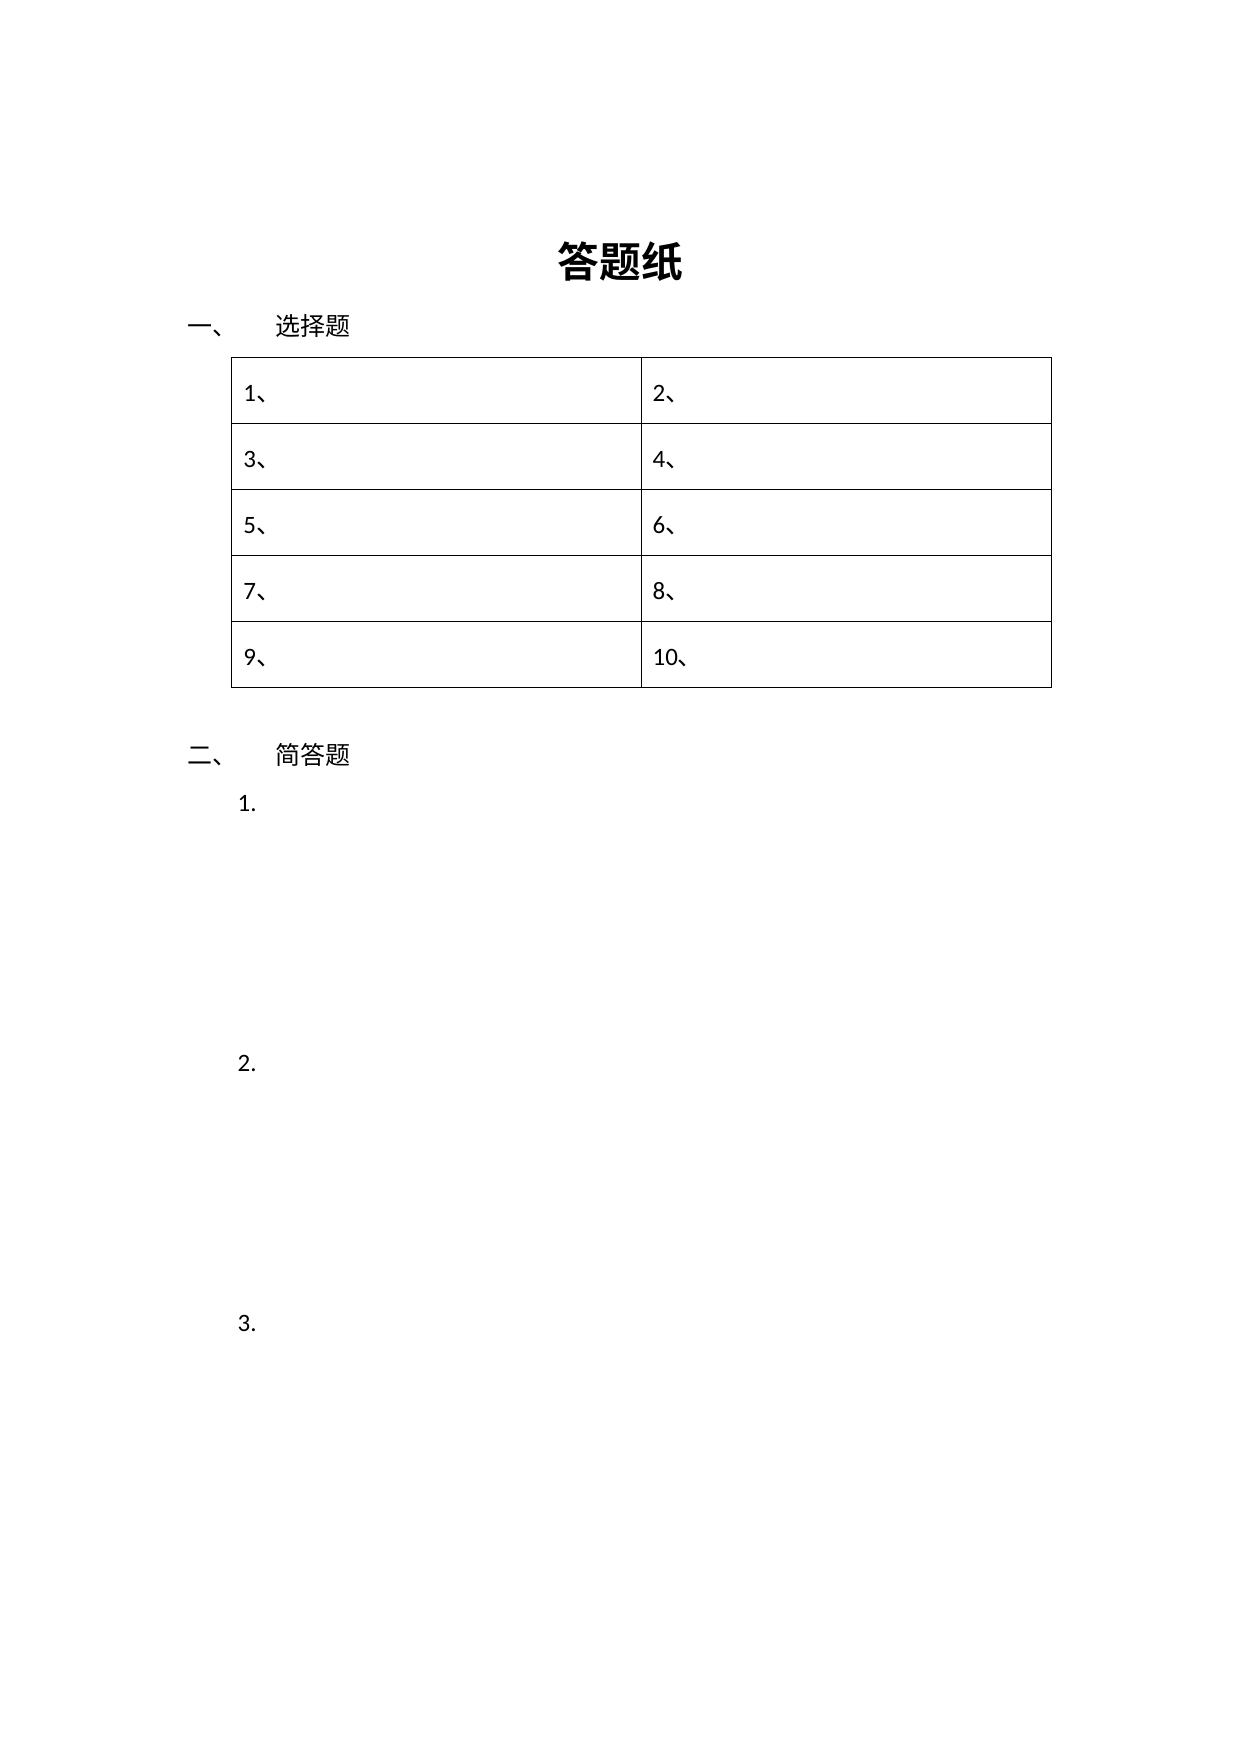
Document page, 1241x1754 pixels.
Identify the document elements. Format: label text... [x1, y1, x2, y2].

table_cell 6、 [642, 490, 1051, 555]
table_cell 4、 [642, 424, 1051, 489]
list 简答题 [187, 721, 1053, 786]
table_cell 7、 [232, 556, 641, 621]
table_header 2、 [642, 358, 1051, 423]
table_cell 8、 [642, 556, 1051, 621]
table_cell 10、 [642, 622, 1051, 687]
table_header 1、 [232, 358, 641, 423]
table_cell 9、 [232, 622, 641, 687]
table_cell 3、 [232, 424, 641, 489]
table_cell 5、 [232, 490, 641, 555]
text 答题纸 [187, 227, 1053, 292]
list 选择题 [187, 292, 1053, 357]
